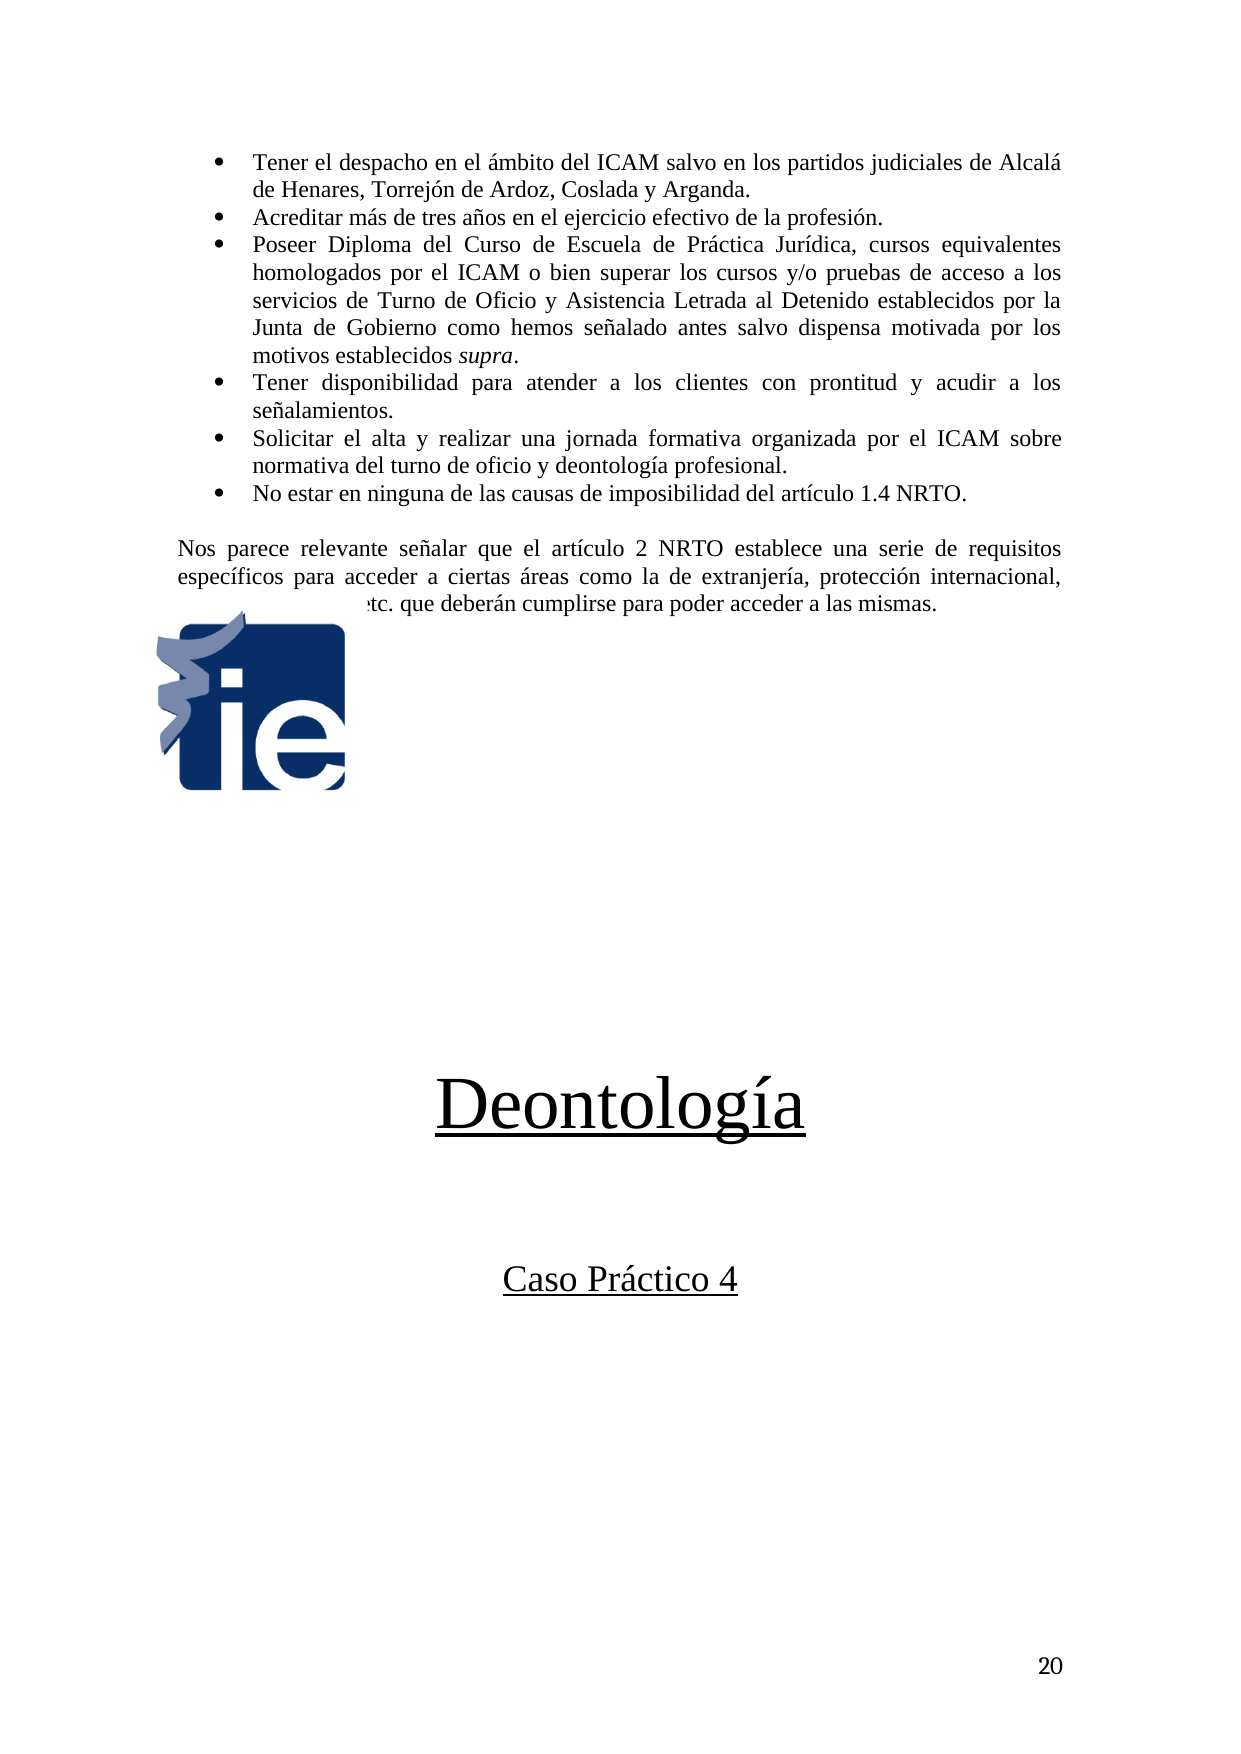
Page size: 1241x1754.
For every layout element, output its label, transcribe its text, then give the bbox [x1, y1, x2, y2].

text Deontología [177, 1058, 1063, 1145]
list No estar en ninguna de las causas de imposibilidad del artículo 1.4 NRTO. [215, 479, 1063, 506]
list Tener disponibilidad para atender a los clientes con prontitud y acudir a los señalamientos. [215, 368, 1063, 424]
list Poseer Diploma del Curso de Escuela de Práctica Jurídica, cursos equivalentes homologados por el ICAM o bien superar los cursos y/o pruebas de acceso a los servicios de Turno de Oficio y Asistencia Letrada al Detenido establecidos por la Junta de Gobierno como hemos señalado antes salvo dispensa motivada por los motivos establecidos supra. [215, 230, 1063, 368]
list Acreditar más de tres años en el ejercicio efectivo de la profesión. [215, 203, 1063, 230]
text Caso Práctico 4 [177, 1257, 1063, 1300]
text Nos parece relevante señalar que el artículo 2 NRTO establece una serie de requisitos específicos para acceder a ciertas áreas como la de extranjería, protección internacional, turnos de casación etc. que deberán cumplirse para poder acceder a las mismas. [177, 534, 1063, 617]
picture [139, 591, 368, 820]
list Tener el despacho en el ámbito del ICAM salvo en los partidos judiciales de Alcalá de Henares, Torrejón de Ardoz, Coslada y Arganda. [215, 148, 1063, 203]
list Solicitar el alta y realizar una jornada formativa organizada por el ICAM sobre normativa del turno de oficio y deontología profesional. [215, 424, 1063, 479]
